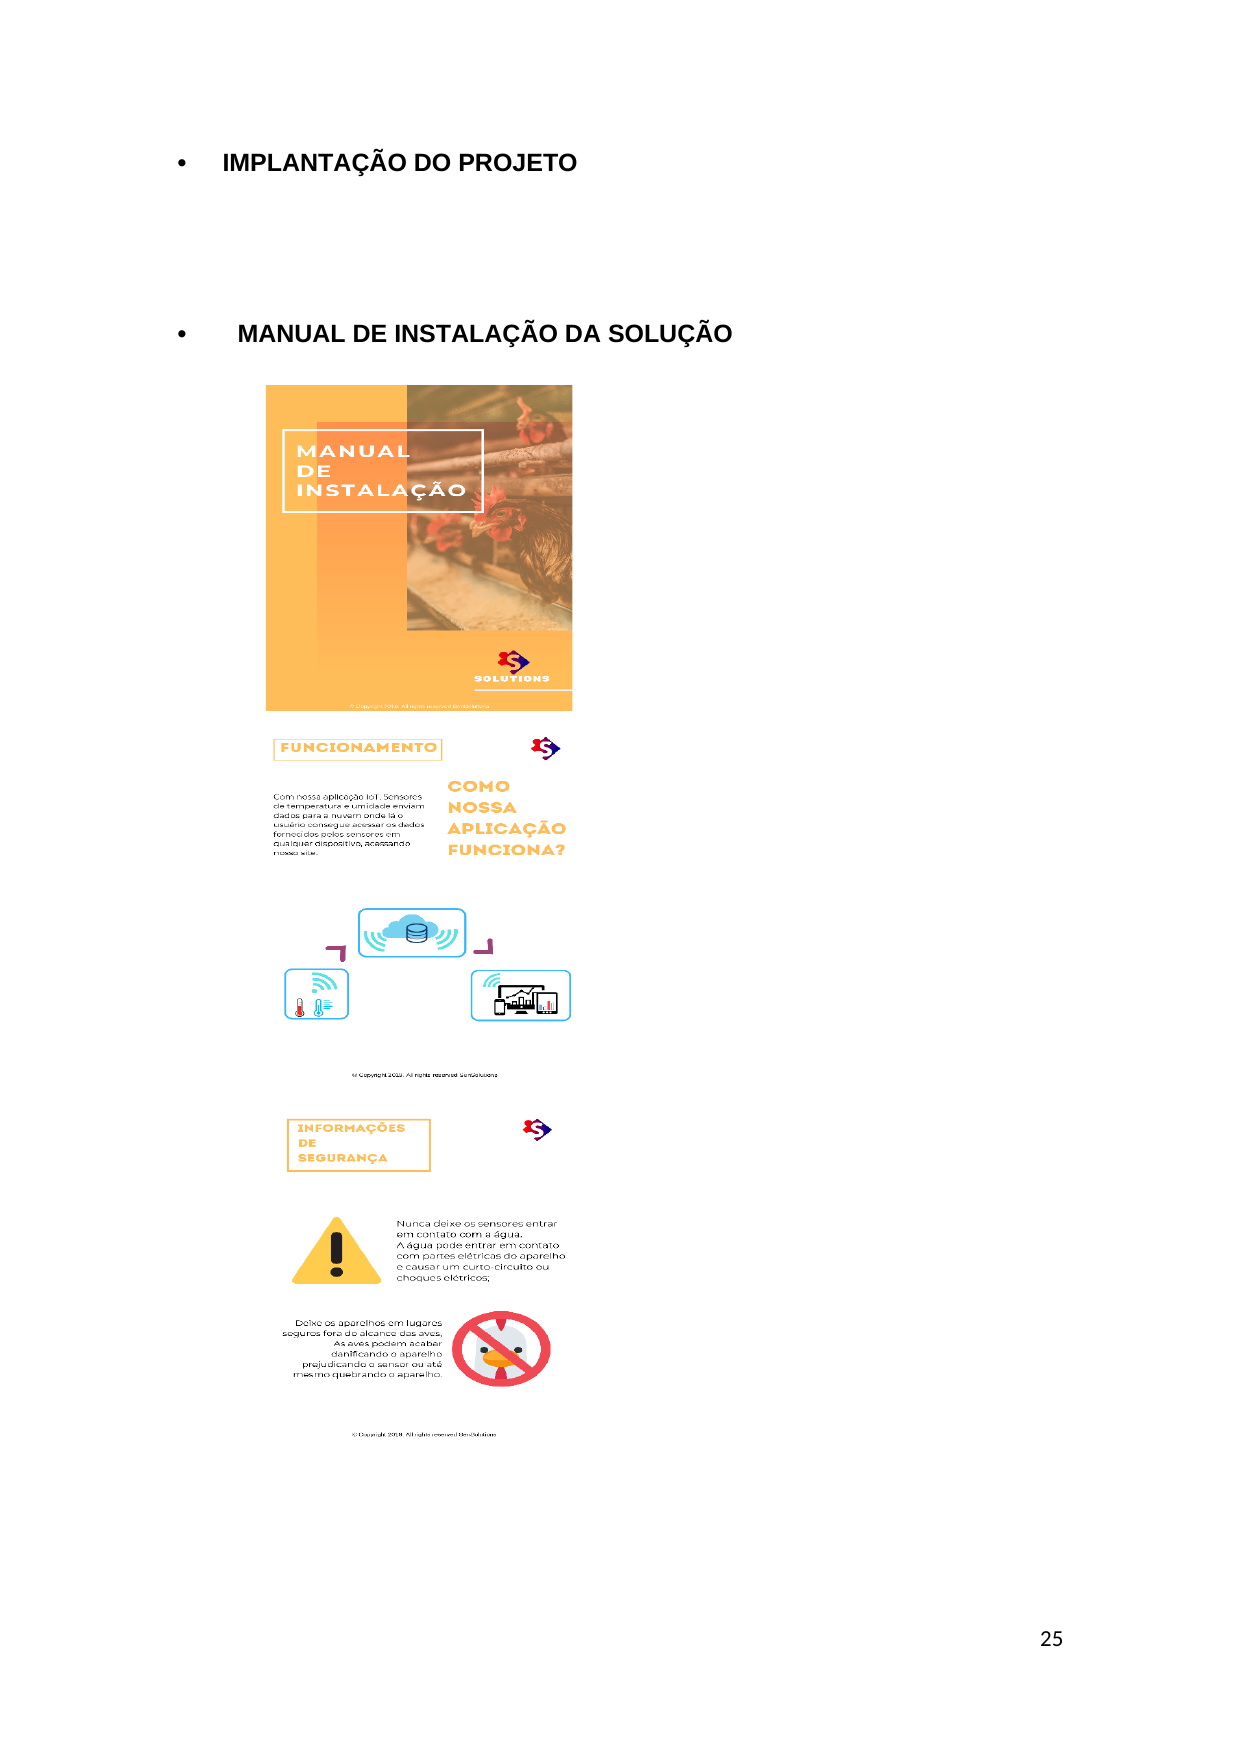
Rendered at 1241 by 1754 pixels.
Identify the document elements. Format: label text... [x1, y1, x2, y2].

list implantação do projeto [177, 148, 1063, 176]
picture [265, 385, 573, 711]
picture [265, 724, 584, 1080]
list Manual de Instalação da solução [177, 319, 1063, 348]
picture [265, 1094, 583, 1439]
